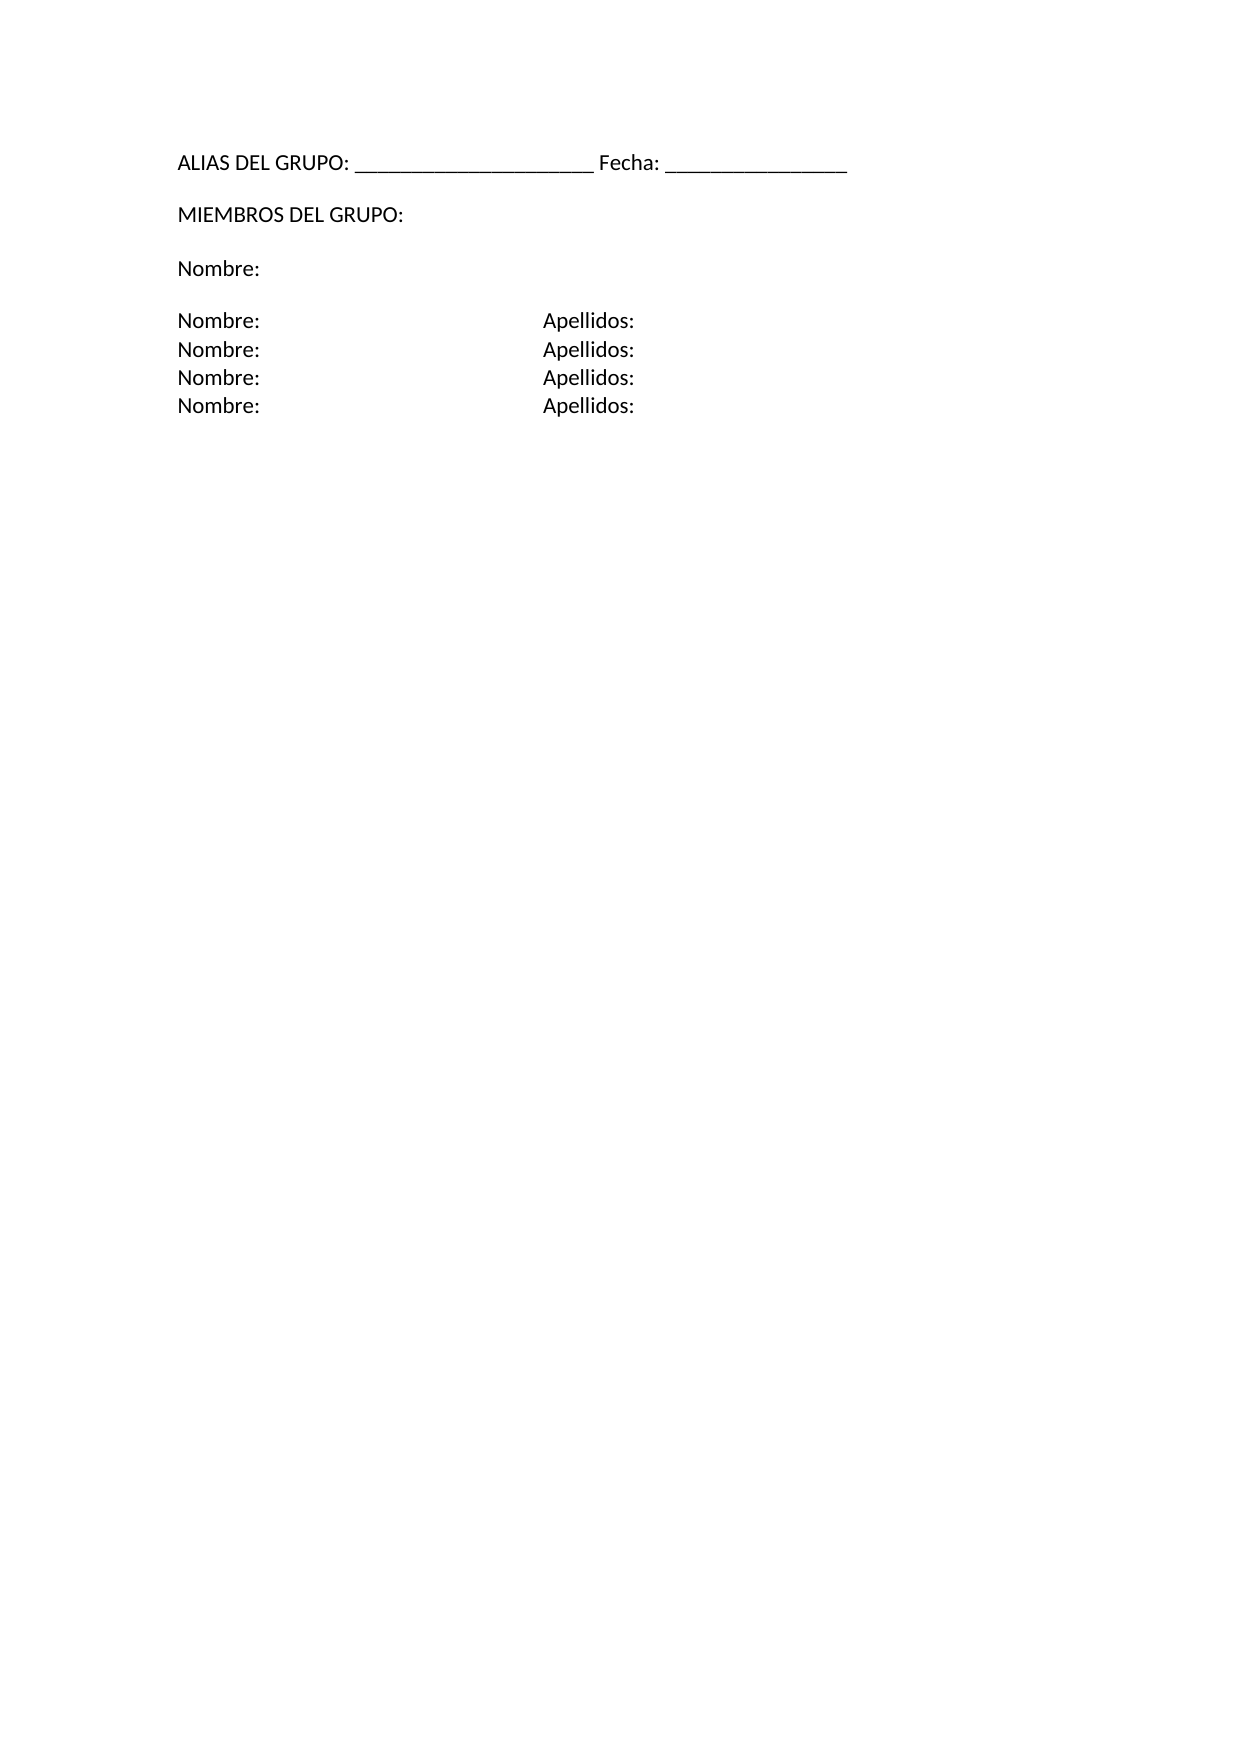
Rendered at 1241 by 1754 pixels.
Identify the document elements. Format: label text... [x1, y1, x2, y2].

table_header Nombre: [166, 307, 532, 335]
table_cell Nombre: [166, 335, 532, 363]
table_cell Apellidos: [532, 363, 982, 391]
table_cell Apellidos: [532, 391, 982, 419]
table_header Apellidos: [532, 307, 982, 335]
text ALIAS DEL GRUPO: _____________________ Fecha: ________________ [177, 148, 1063, 176]
text Nombre: [177, 254, 1063, 282]
table_cell Apellidos: [532, 335, 982, 363]
text MIEMBROS DEL GRUPO: [177, 201, 1063, 229]
table_cell Nombre: [166, 391, 532, 419]
table_cell Nombre: [166, 363, 532, 391]
